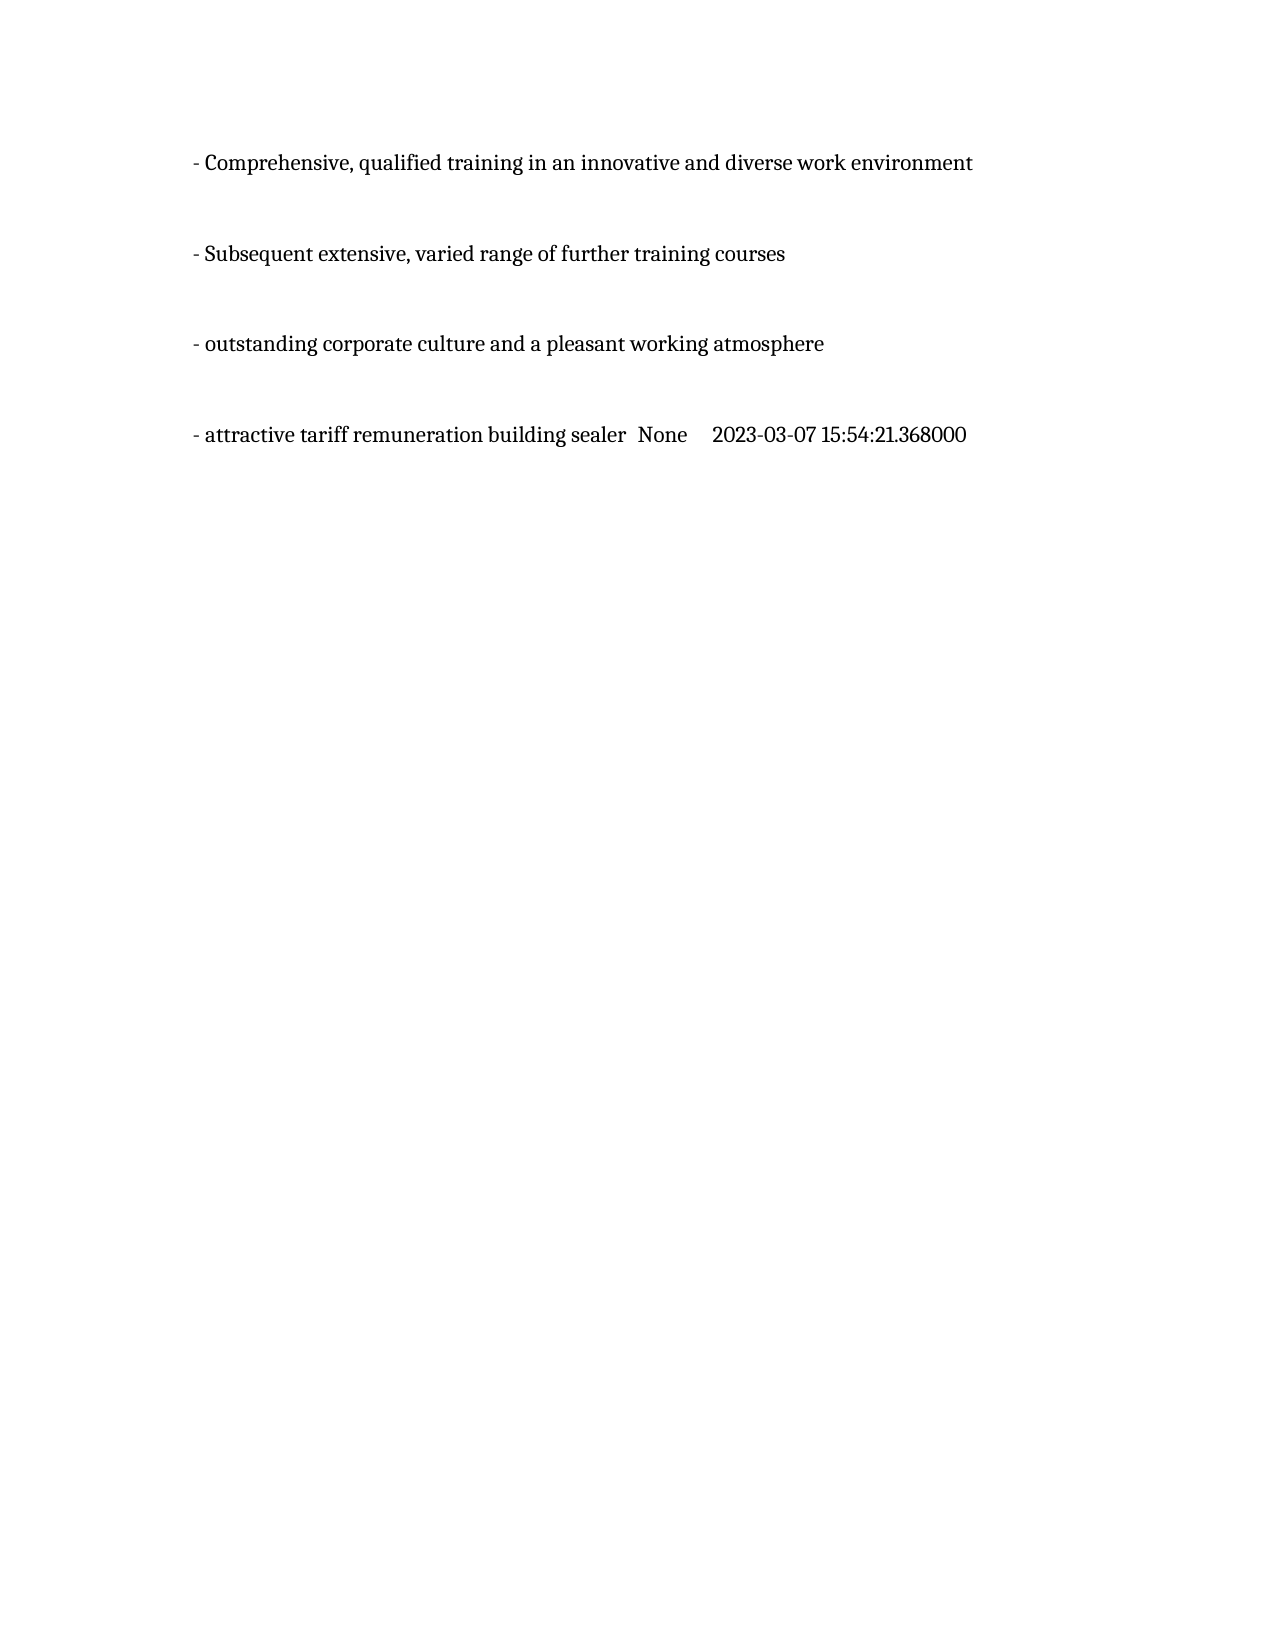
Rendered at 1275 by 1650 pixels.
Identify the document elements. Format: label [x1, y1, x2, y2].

text [187, 150, 1087, 478]
